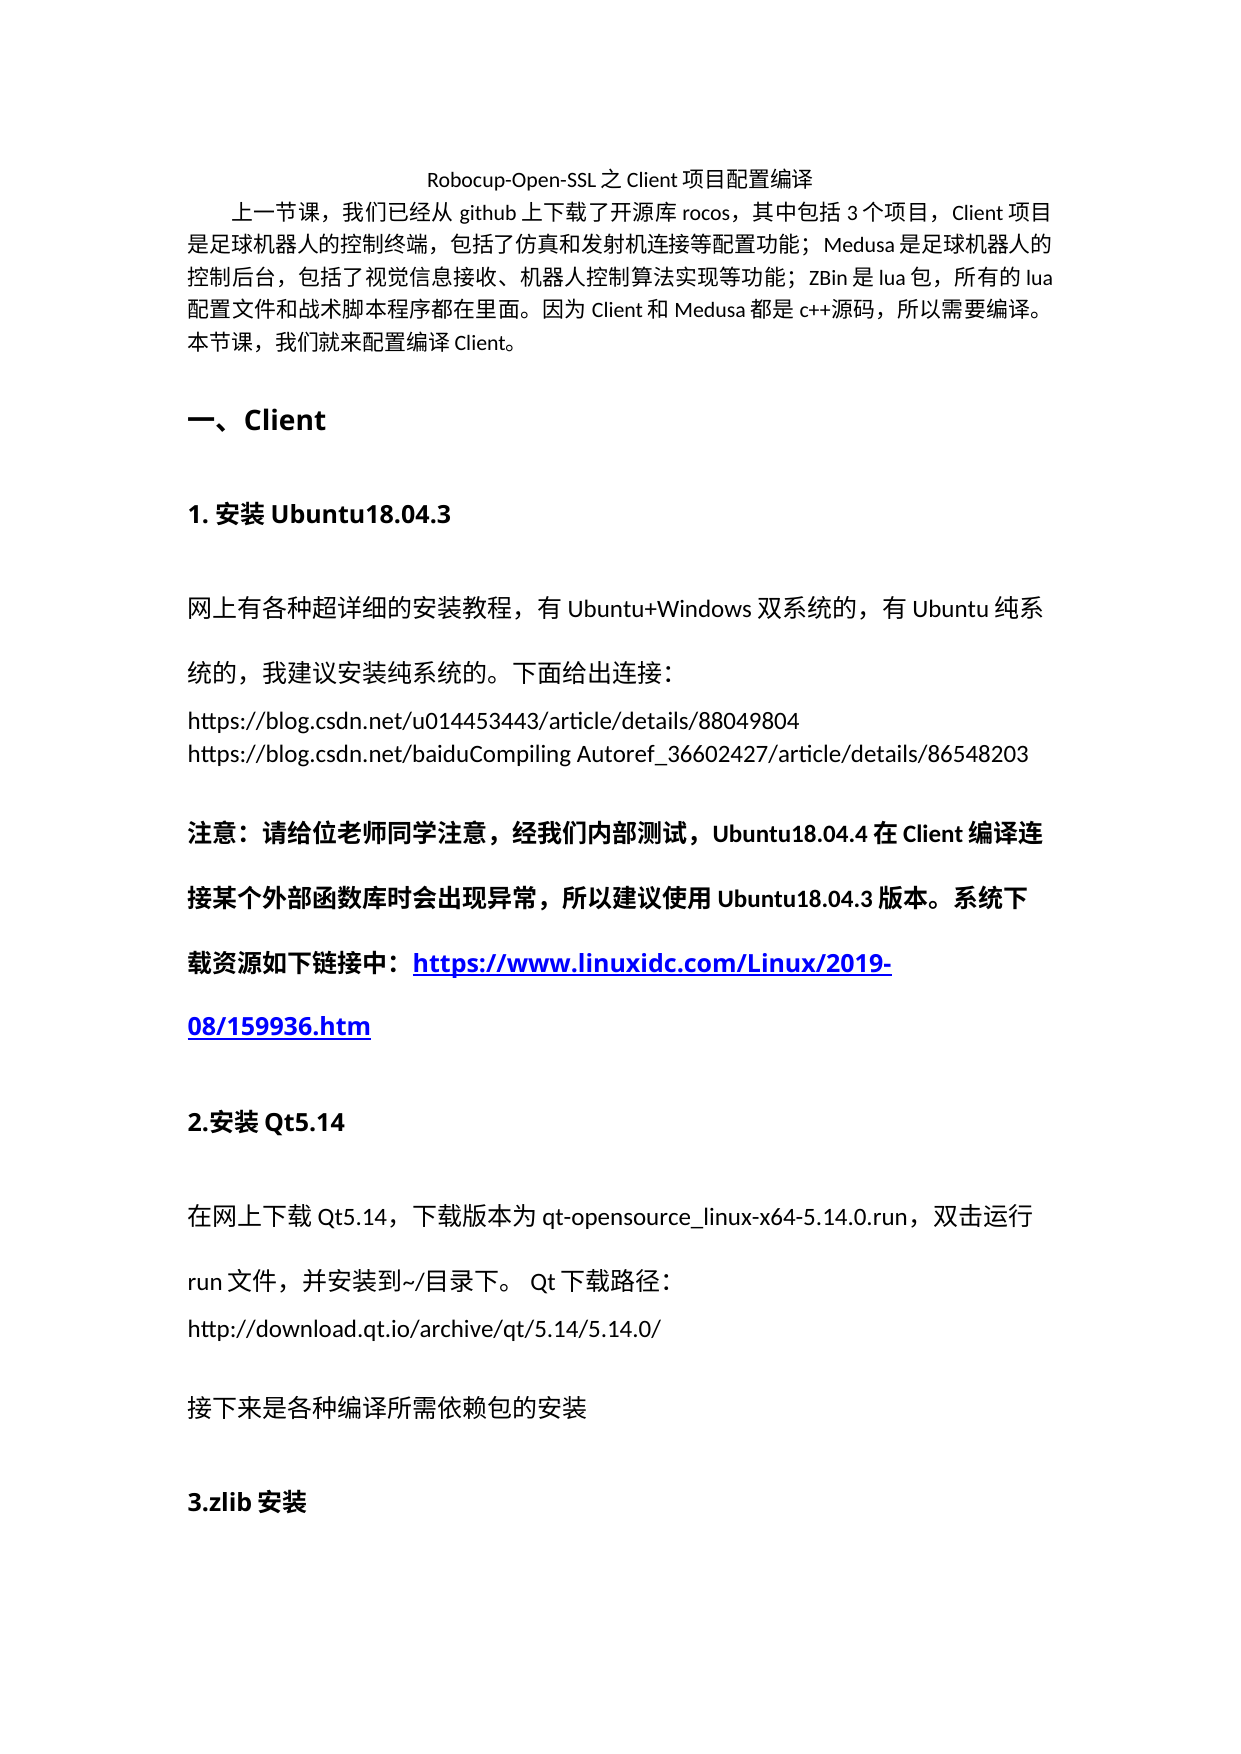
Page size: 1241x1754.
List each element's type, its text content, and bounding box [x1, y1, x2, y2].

text 接下来是各种编译所需依赖包的安装 [187, 1374, 1053, 1439]
text 在网上下载Qt5.14，下载版本为qt-opensource_linux-x64-5.14.0.run，双击运行run文件，并安装到~/目录下。 Qt下载路径：http://download.qt.io/archive/qt/5.14/5.14.0/ [187, 1182, 1053, 1344]
text Robocup-Open-SSL之Client项目配置编译 [187, 162, 1053, 194]
subtitle 1. 安装Ubuntu18.04.3 [187, 480, 1053, 545]
subtitle 2.安装Qt5.14 [187, 1088, 1053, 1153]
text 上一节课，我们已经从github上下载了开源库rocos，其中包括3个项目，Client项目是足球机器人的控制终端，包括了仿真和发射机连接等配置功能；Medusa是足球机器人的控制后台，包括了视觉信息接收、机器人控制算法实现等功能；ZBin是lua包，所有的lua配置文件和战术脚本程序都在里面。因为Client和Medusa都是c++源码，所以需要编译。本节课，我们就来配置编译Client。 [187, 194, 1053, 357]
subtitle 一、Client [187, 386, 1053, 451]
subtitle 3.zlib安装 [187, 1468, 1053, 1533]
text 网上有各种超详细的安装教程，有Ubuntu+Windows双系统的，有Ubuntu纯系统的，我建议安装纯系统的。下面给出连接： https://blog.csdn.net/u014453443/article/details/88049804 https://blog.csdn.net/baiduCompiling Autoref_36602427/article/details/86548203 [187, 574, 1053, 769]
text 注意：请给位老师同学注意，经我们内部测试，Ubuntu18.04.4在Client编译连接某个外部函数库时会出现异常，所以建议使用Ubuntu18.04.3版本。系统下载资源如下链接中：https://www.linuxidc.com/Linux/2019-08/159936.htm [187, 799, 1053, 1059]
